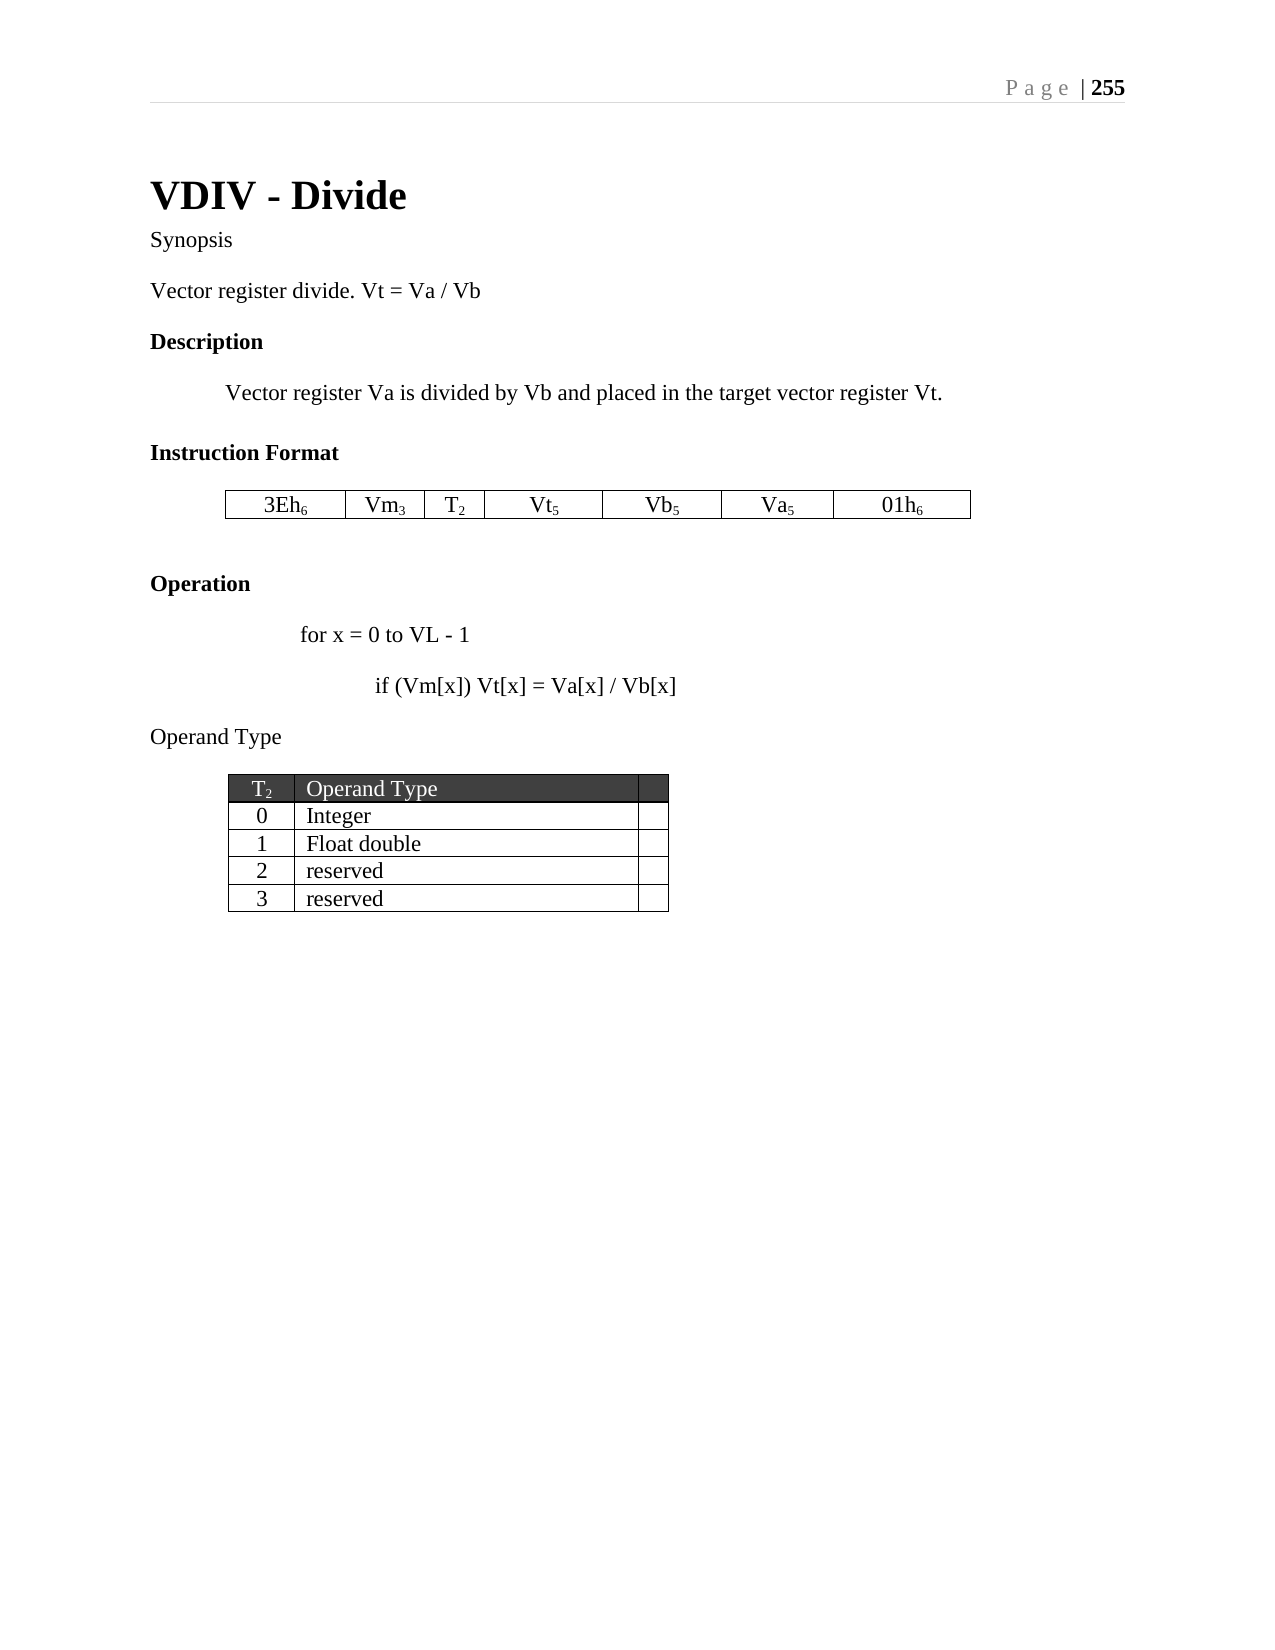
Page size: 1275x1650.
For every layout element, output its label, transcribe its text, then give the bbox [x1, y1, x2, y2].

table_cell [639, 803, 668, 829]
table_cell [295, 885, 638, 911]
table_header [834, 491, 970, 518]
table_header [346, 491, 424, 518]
text Vector register divide. Vt = Va / Vb [150, 277, 1125, 303]
text if (Vm[x]) Vt[x] = Va[x] / Vb[x] [300, 672, 1125, 698]
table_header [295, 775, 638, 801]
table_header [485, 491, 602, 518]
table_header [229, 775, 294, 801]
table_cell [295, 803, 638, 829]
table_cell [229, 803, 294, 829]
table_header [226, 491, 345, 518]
text Vector register Va is divided by Vb and placed in the target vector register Vt. [225, 379, 1125, 405]
text Instruction Format [150, 439, 1125, 466]
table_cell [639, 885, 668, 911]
text Operation [150, 570, 1125, 596]
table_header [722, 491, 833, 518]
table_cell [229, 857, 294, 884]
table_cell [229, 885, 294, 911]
text Operand Type [150, 723, 1125, 749]
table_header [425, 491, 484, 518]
text for x = 0 to VL - 1 [225, 621, 1125, 647]
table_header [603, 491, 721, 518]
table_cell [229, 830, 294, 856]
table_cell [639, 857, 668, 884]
subtitle VDIV - Divide [150, 171, 1125, 219]
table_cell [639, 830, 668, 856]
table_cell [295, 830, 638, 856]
text Synopsis [150, 226, 1125, 252]
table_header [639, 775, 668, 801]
text Description [150, 328, 1125, 354]
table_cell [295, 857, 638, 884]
